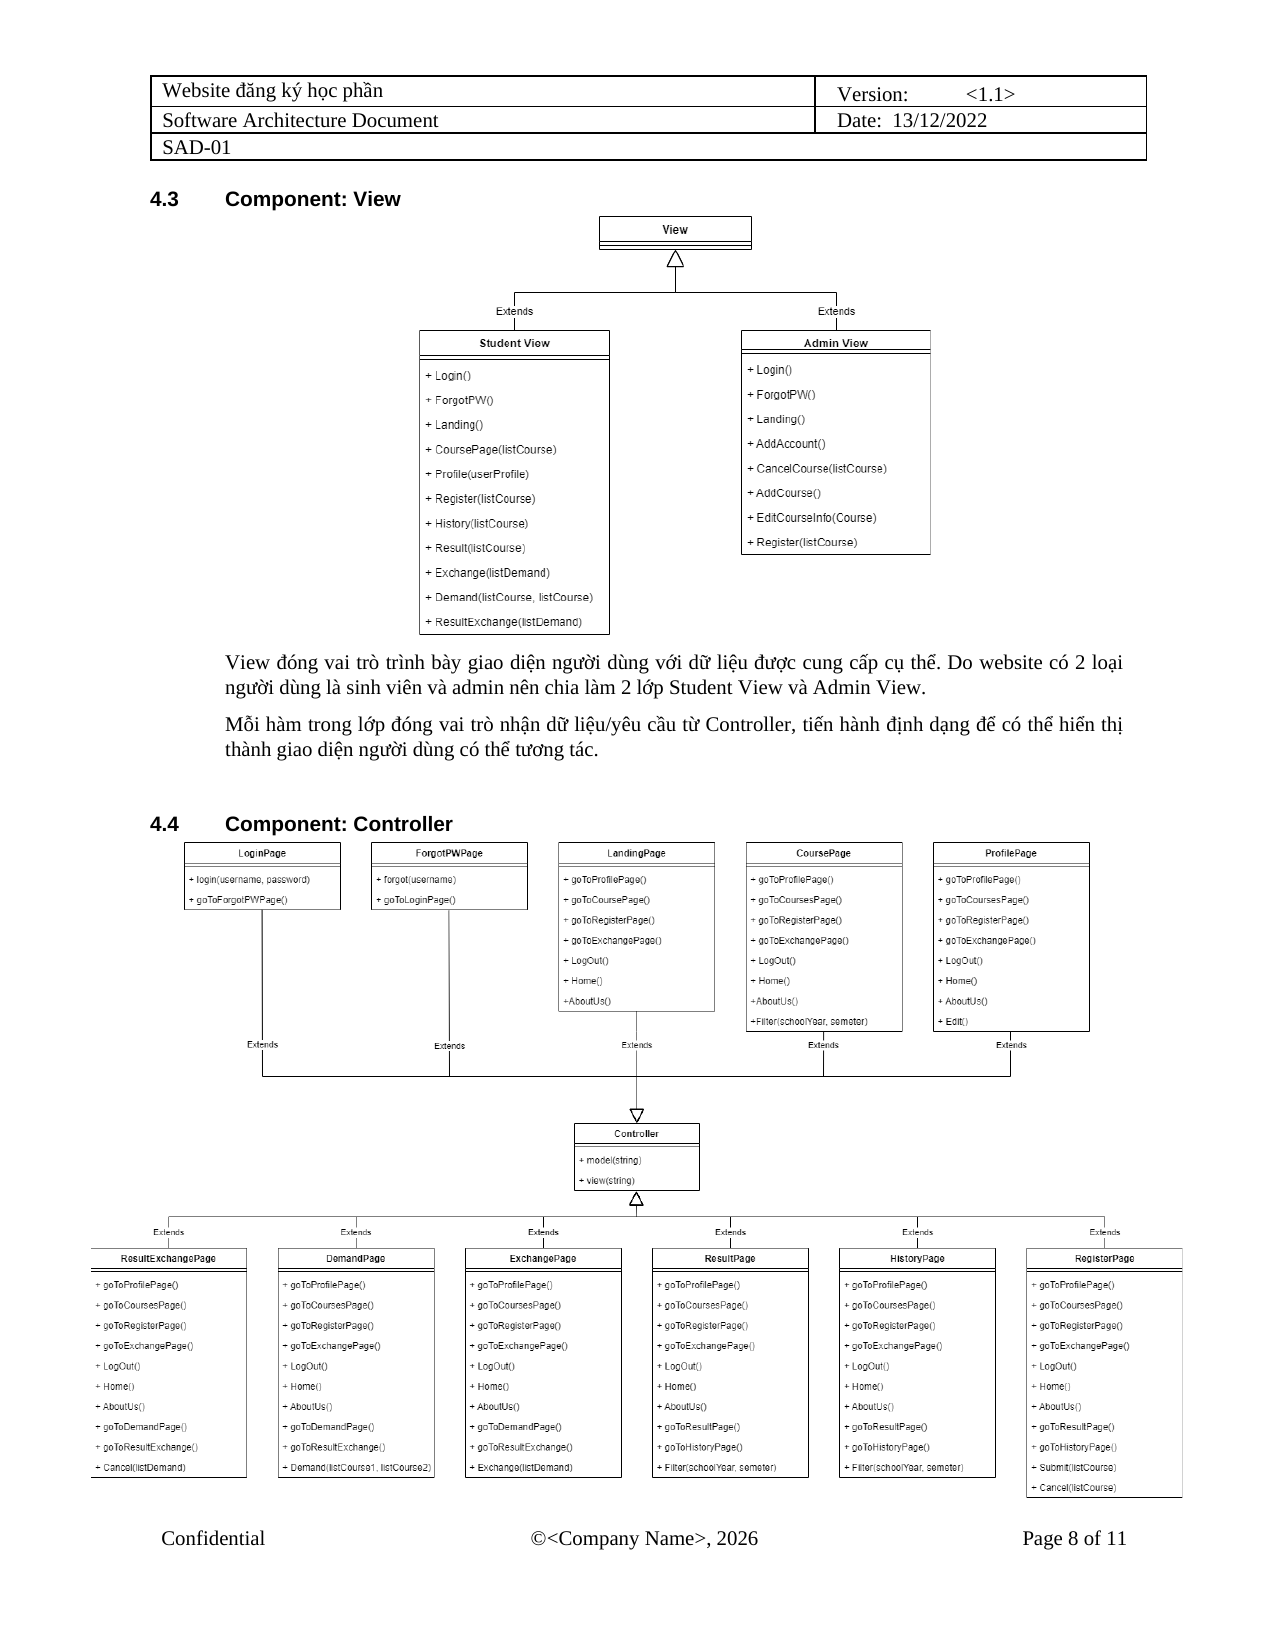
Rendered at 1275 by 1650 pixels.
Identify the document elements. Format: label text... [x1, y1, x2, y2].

text Mỗi hàm trong lớp đóng vai trò nhận dữ liệu/yêu cầu từ Controller, tiến hành định dạng để có thể hiển thị thành giao diện người dùng có thể tương tác. [225, 711, 1125, 761]
picture [419, 216, 931, 637]
text View đóng vai trò trình bày giao diện người dùng với dữ liệu được cung cấp cụ thể. Do website có 2 loại người dùng là sinh viên và admin nên chia làm 2 lớp Student View và Admin View. [225, 649, 1125, 699]
picture [91, 842, 1183, 1500]
subtitle Component: View [150, 185, 1125, 210]
subtitle Component: Controller [150, 811, 1125, 836]
